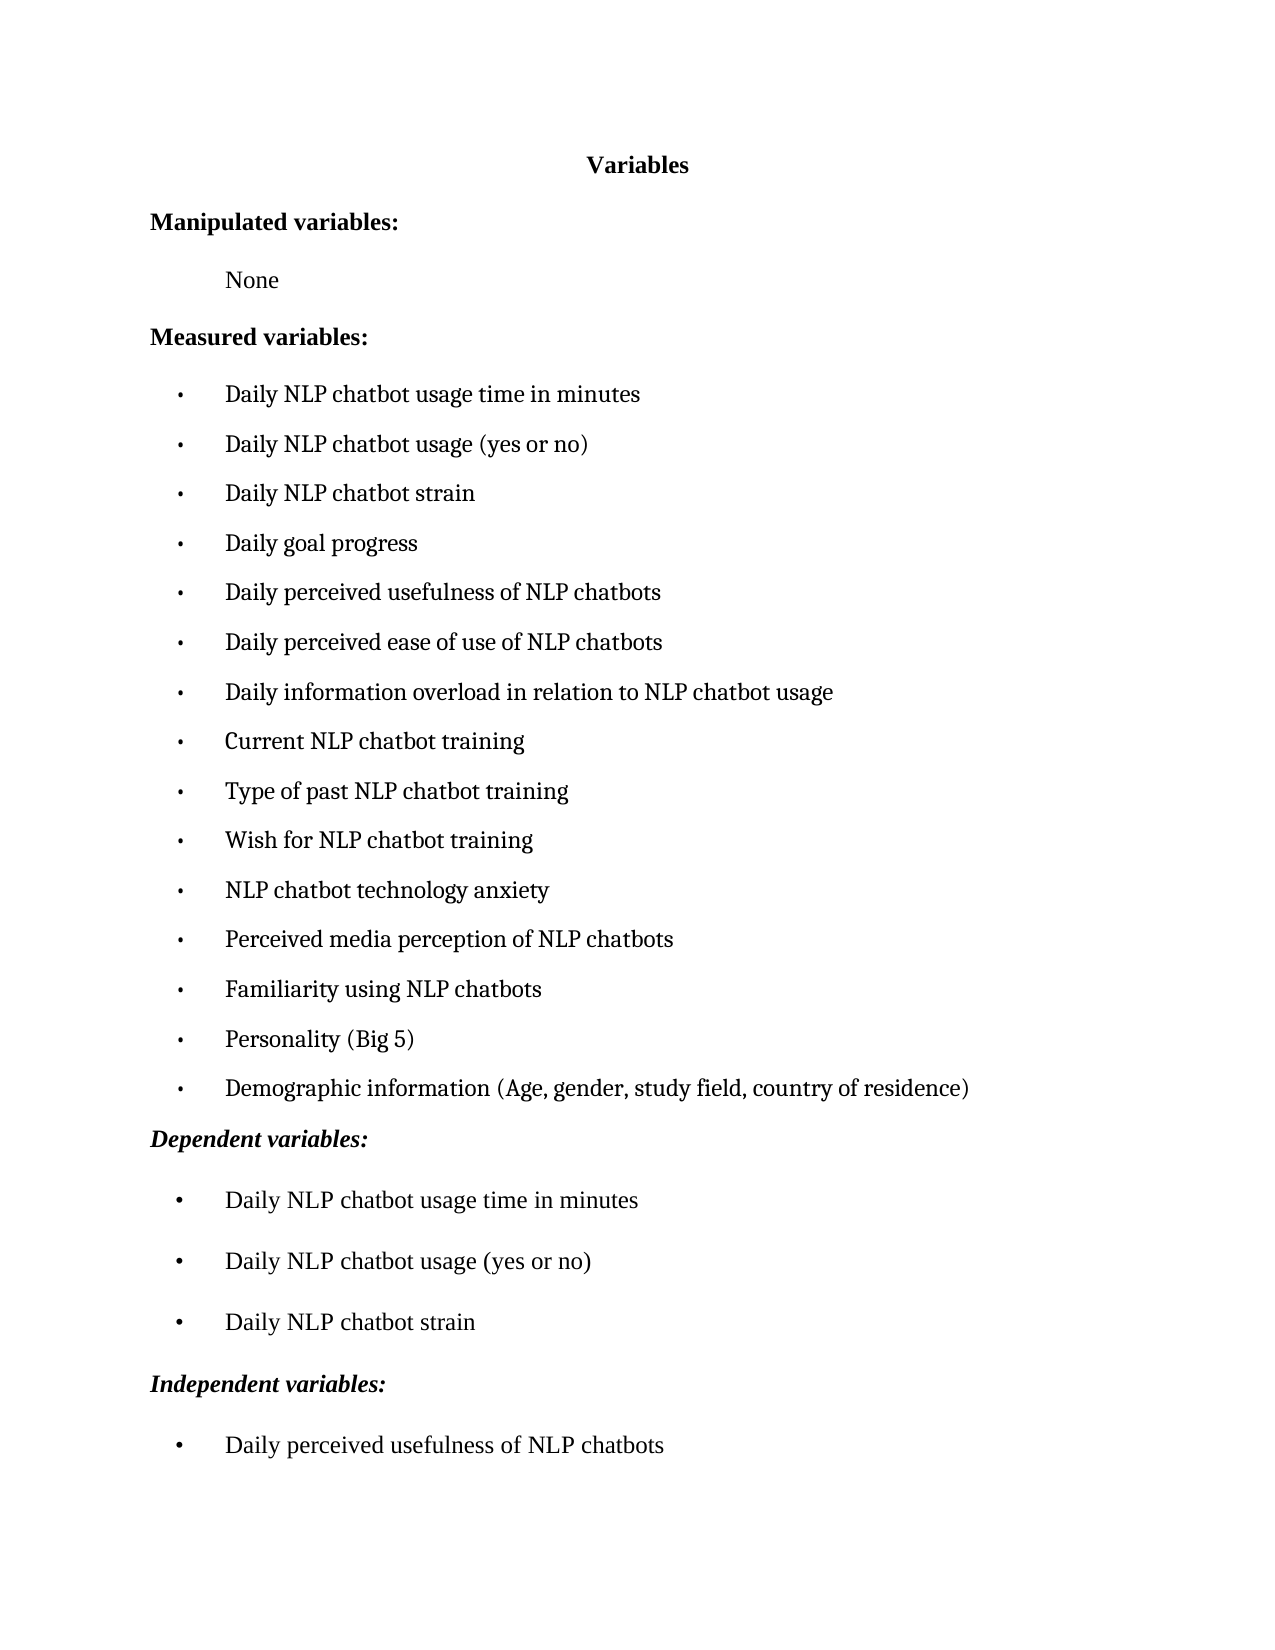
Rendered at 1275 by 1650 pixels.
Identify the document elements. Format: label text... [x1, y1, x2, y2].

list Type of past NLP chatbot training [175, 777, 1125, 805]
list Daily NLP chatbot strain [175, 1307, 1125, 1336]
subtitle Manipulated variables: [150, 207, 1125, 236]
text None [150, 265, 1125, 294]
subtitle Independent variables: [150, 1369, 1125, 1397]
list Daily NLP chatbot usage time in minutes [175, 380, 1125, 409]
list Daily information overload in relation to NLP chatbot usage [175, 677, 1125, 706]
list Daily NLP chatbot strain [175, 479, 1125, 508]
subtitle Dependent variables: [150, 1124, 1125, 1152]
list Current NLP chatbot training [175, 727, 1125, 756]
list Daily NLP chatbot usage time in minutes [175, 1185, 1125, 1214]
list Perceived media perception of NLP chatbots [175, 925, 1125, 954]
list Daily perceived usefulness of NLP chatbots [175, 578, 1125, 607]
list Daily perceived ease of use of NLP chatbots [175, 628, 1125, 657]
list Wish for NLP chatbot training [175, 826, 1125, 855]
list Daily NLP chatbot usage (yes or no) [175, 429, 1125, 458]
list Familiarity using NLP chatbots [175, 975, 1125, 1004]
list Daily NLP chatbot usage (yes or no) [175, 1246, 1125, 1275]
list Personality (Big 5) [175, 1024, 1125, 1053]
list Demographic information (Age, gender, study field, country of residence) [175, 1074, 1125, 1103]
list NLP chatbot technology anxiety [175, 876, 1125, 904]
subtitle Variables [150, 150, 1125, 179]
list Daily goal progress [175, 529, 1125, 557]
list Daily perceived usefulness of NLP chatbots [175, 1430, 1125, 1459]
subtitle Measured variables: [150, 322, 1125, 351]
